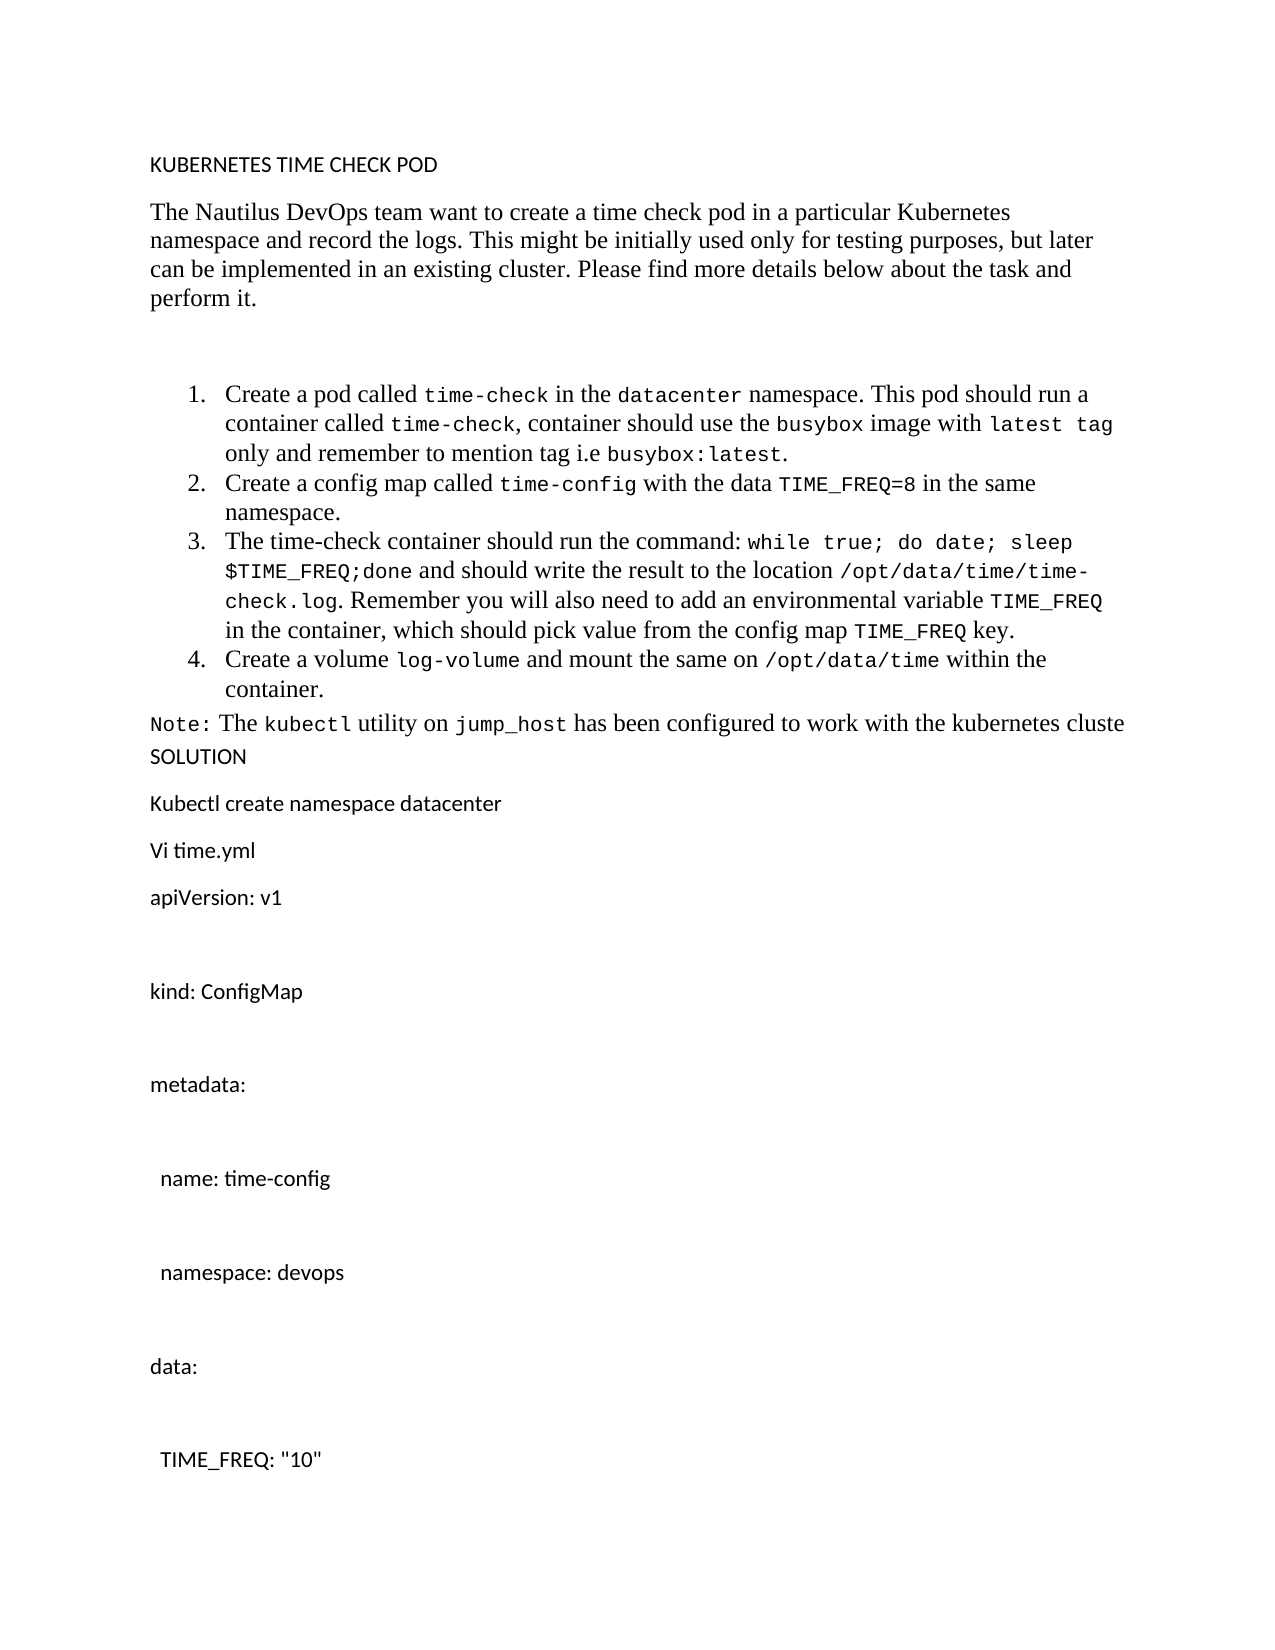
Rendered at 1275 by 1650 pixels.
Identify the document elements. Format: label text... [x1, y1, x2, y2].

text apiVersion: v1 [150, 883, 1125, 911]
text Vi time.yml [150, 836, 1125, 864]
text Note: The kubectl utility on jump_host has been configured to work with the kubernetes cluste [150, 708, 1125, 737]
text The Nautilus DevOps team want to create a time check pod in a particular Kubernetes namespace and record the logs. This might be initially used only for testing purposes, but later can be implemented in an existing cluster. Please find more details below about the task and perform it. [150, 197, 1125, 312]
list Create a volume log-volume and mount the same on /opt/data/time within the container. [187, 644, 1125, 703]
text kind: ConfigMap [150, 977, 1125, 1005]
text name: time-config [150, 1164, 1125, 1192]
text data: [150, 1352, 1125, 1380]
list Create a pod called time-check in the datacenter namespace. This pod should run a container called time-check, container should use the busybox image with latest tag only and remember to mention tag i.e busybox:latest. [187, 379, 1125, 468]
list The time-check container should run the command: while true; do date; sleep $TIME_FREQ;done and should write the result to the location /opt/data/time/time-check.log. Remember you will also need to add an environmental variable TIME_FREQ in the container, which should pick value from the config map TIME_FREQ key. [187, 526, 1125, 644]
text metadata: [150, 1071, 1125, 1098]
text TIME_FREQ: "10" [150, 1446, 1125, 1473]
text namespace: devops [150, 1258, 1125, 1286]
text Kubectl create namespace datacenter [150, 789, 1125, 817]
text KUBERNETES TIME CHECK POD [150, 150, 1125, 178]
text SOLUTION [150, 742, 1125, 770]
list Create a config map called time-config with the data TIME_FREQ=8 in the same namespace. [187, 468, 1125, 526]
